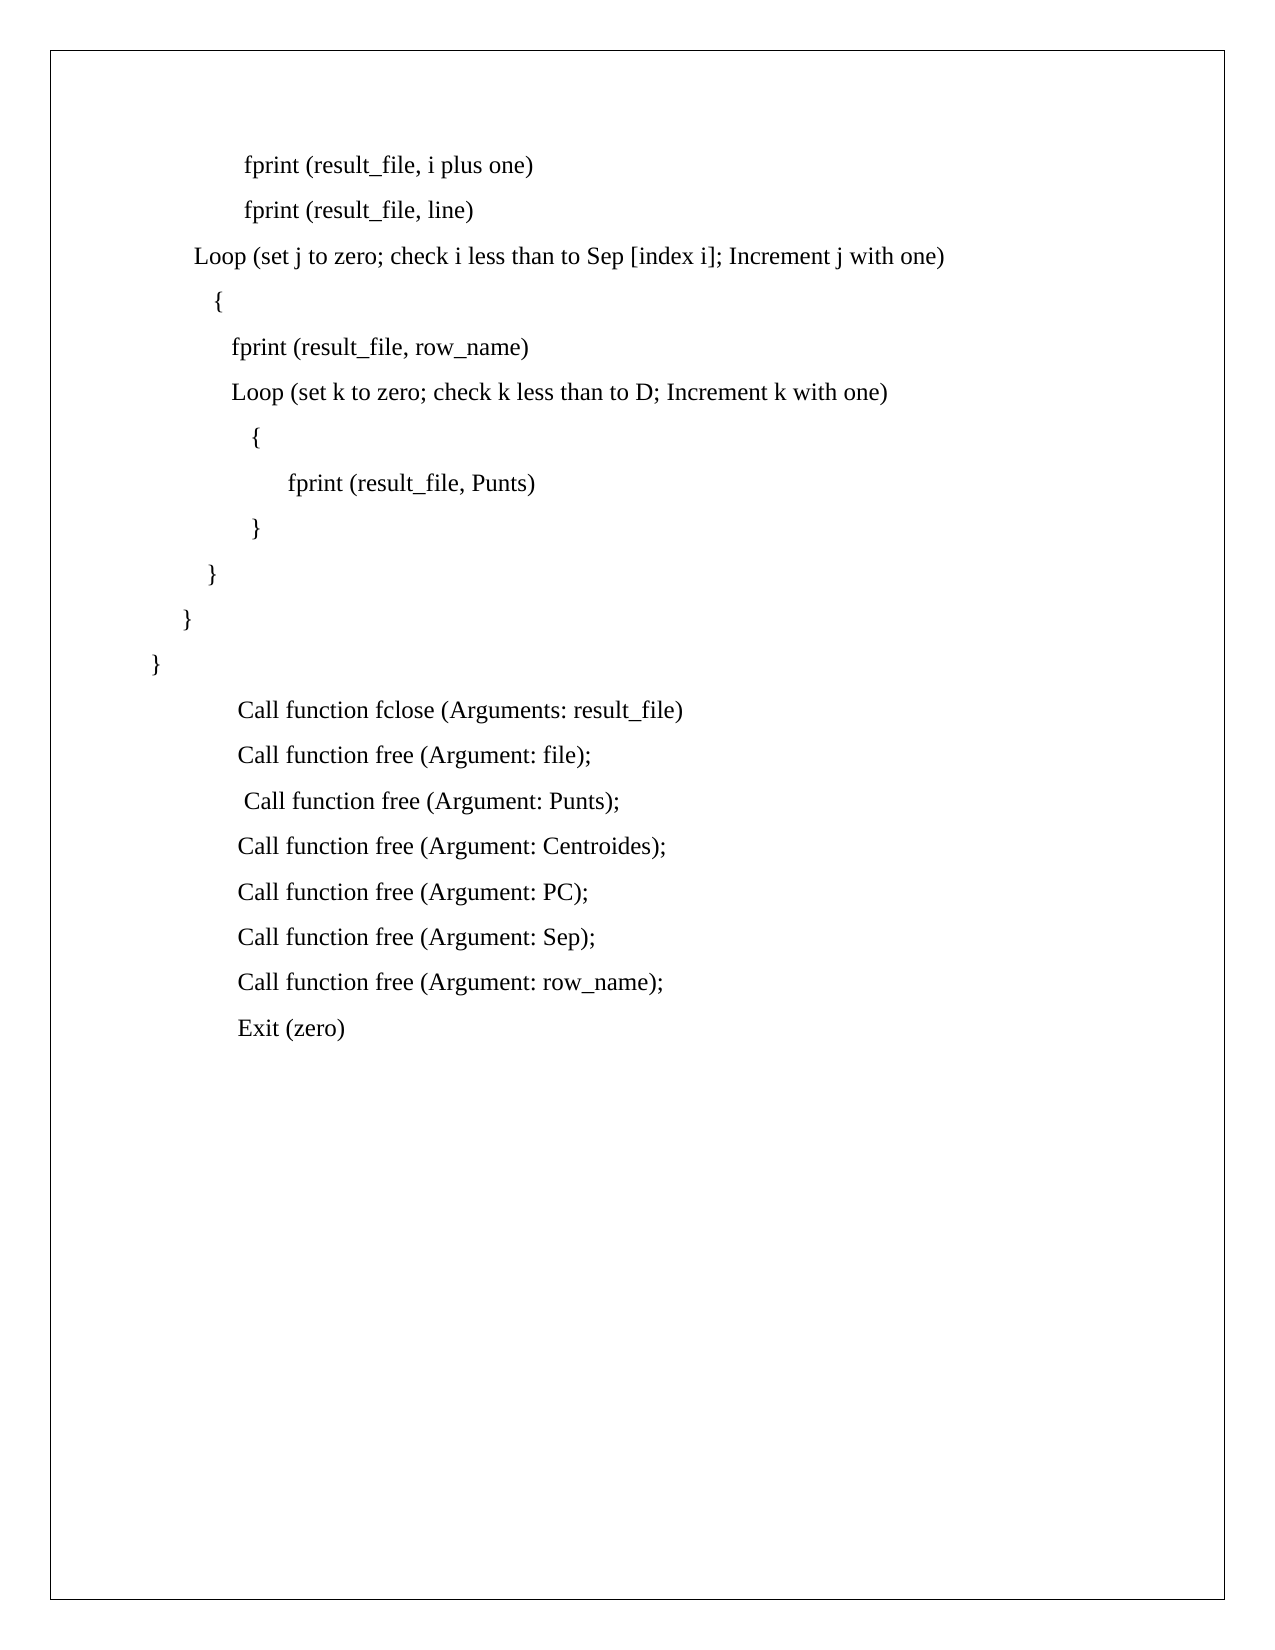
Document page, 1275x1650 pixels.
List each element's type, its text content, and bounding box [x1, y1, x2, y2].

text Call function free (Argument: Punts); [150, 786, 1125, 814]
text } [150, 559, 1125, 587]
text fprint (result_file, line) [150, 195, 1125, 224]
text Loop (set j to zero; check i less than to Sep [index i]; Increment j with one) [150, 241, 1125, 269]
text Call function free (Argument: Sep); [150, 922, 1125, 951]
text fprint (result_file, i plus one) [150, 150, 1125, 179]
text Loop (set k to zero; check k less than to D; Increment k with one) [150, 377, 1125, 406]
text fprint (result_file, Punts) [150, 468, 1125, 497]
text { [150, 286, 1125, 315]
text { [150, 422, 1125, 451]
text Call function free (Argument: PC); [150, 877, 1125, 905]
text } [150, 604, 1125, 633]
text Call function free (Argument: file); [150, 740, 1125, 769]
text Call function free (Argument: Centroides); [150, 831, 1125, 860]
text } [150, 649, 1125, 678]
text Call function fclose (Arguments: result_file) [150, 695, 1125, 724]
text } [150, 513, 1125, 542]
text Call function free (Argument: row_name); [150, 967, 1125, 996]
text Exit (zero) [150, 1013, 1125, 1042]
text fprint (result_file, row_name) [150, 332, 1125, 360]
